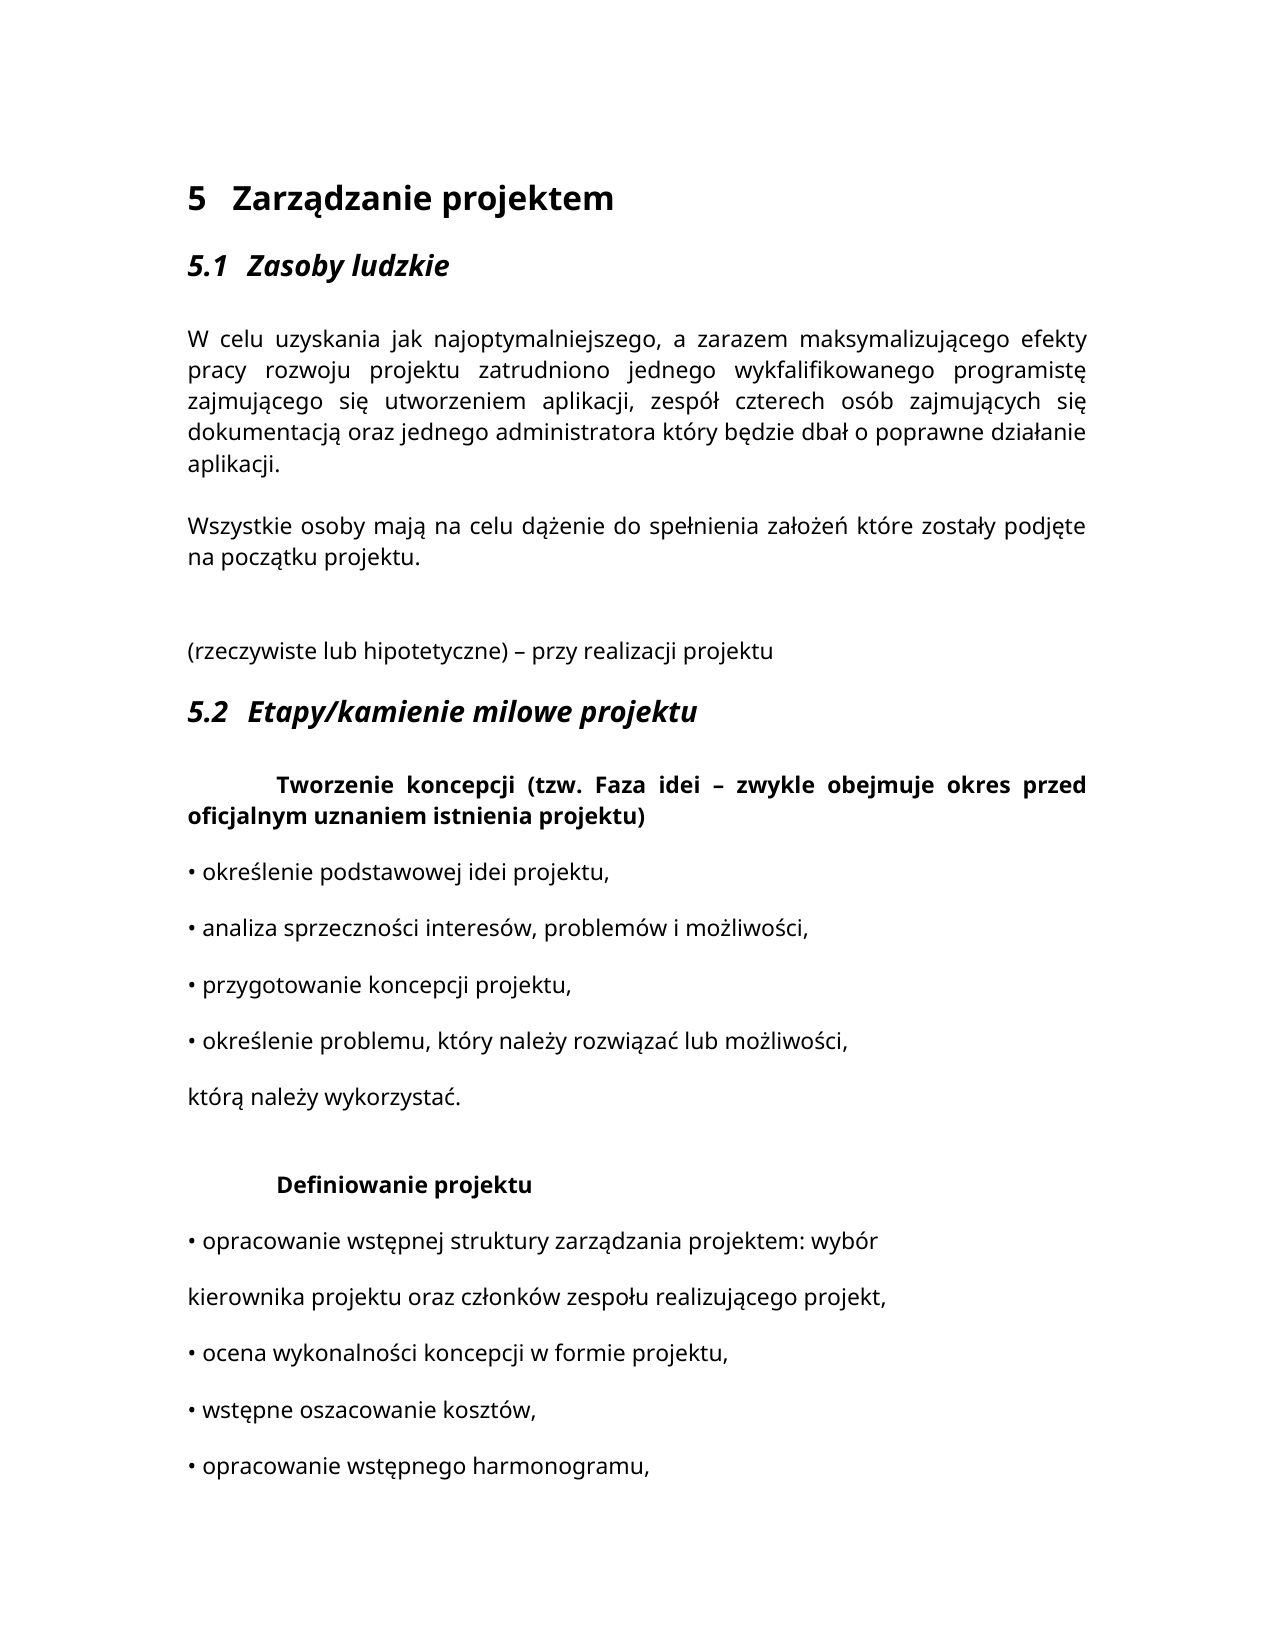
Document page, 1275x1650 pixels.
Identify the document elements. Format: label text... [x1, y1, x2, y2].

text Deﬁniowanie projektu [187, 1168, 1087, 1200]
text W celu uzyskania jak najoptymalniejszego, a zarazem maksymalizującego efekty pracy rozwoju projektu zatrudniono jednego wykfalifikowanego programistę zajmującego się utworzeniem aplikacji, zespół czterech osób zajmujących się dokumentacją oraz jednego administratora który będzie dbał o poprawne działanie aplikacji. [187, 323, 1087, 479]
subtitle Etapy/kamienie milowe projektu [187, 691, 1087, 731]
text kierownika projektu oraz członków zespołu realizującego projekt, [187, 1281, 1087, 1312]
text • opracowanie wstępnego harmonogramu, [187, 1450, 1087, 1481]
text Wszystkie osoby mają na celu dążenie do spełnienia założeń które zostały podjęte na początku projektu. [187, 510, 1087, 573]
text • przygotowanie koncepcji projektu, [187, 968, 1087, 1000]
text • analiza sprzeczności interesów, problemów i możliwości, [187, 912, 1087, 943]
text (rzeczywiste lub hipotetyczne) – przy realizacji projektu [187, 635, 1087, 666]
text • opracowanie wstępnej struktury zarządzania projektem: wybór [187, 1225, 1087, 1256]
text • określenie problemu, który należy rozwiązać lub możliwości, [187, 1025, 1087, 1056]
text • ocena wykonalności koncepcji w formie projektu, [187, 1337, 1087, 1368]
text Tworzenie koncepcji (tzw. Faza idei – zwykle obejmuje okres przed oﬁcjalnym uznaniem istnienia projektu) [187, 768, 1087, 831]
text którą należy wykorzystać. [187, 1081, 1087, 1112]
subtitle Zarządzanie projektem [187, 175, 1087, 220]
text • określenie podstawowej idei projektu, [187, 856, 1087, 887]
text • wstępne oszacowanie kosztów, [187, 1393, 1087, 1425]
subtitle Zasoby ludzkie [187, 245, 1087, 285]
